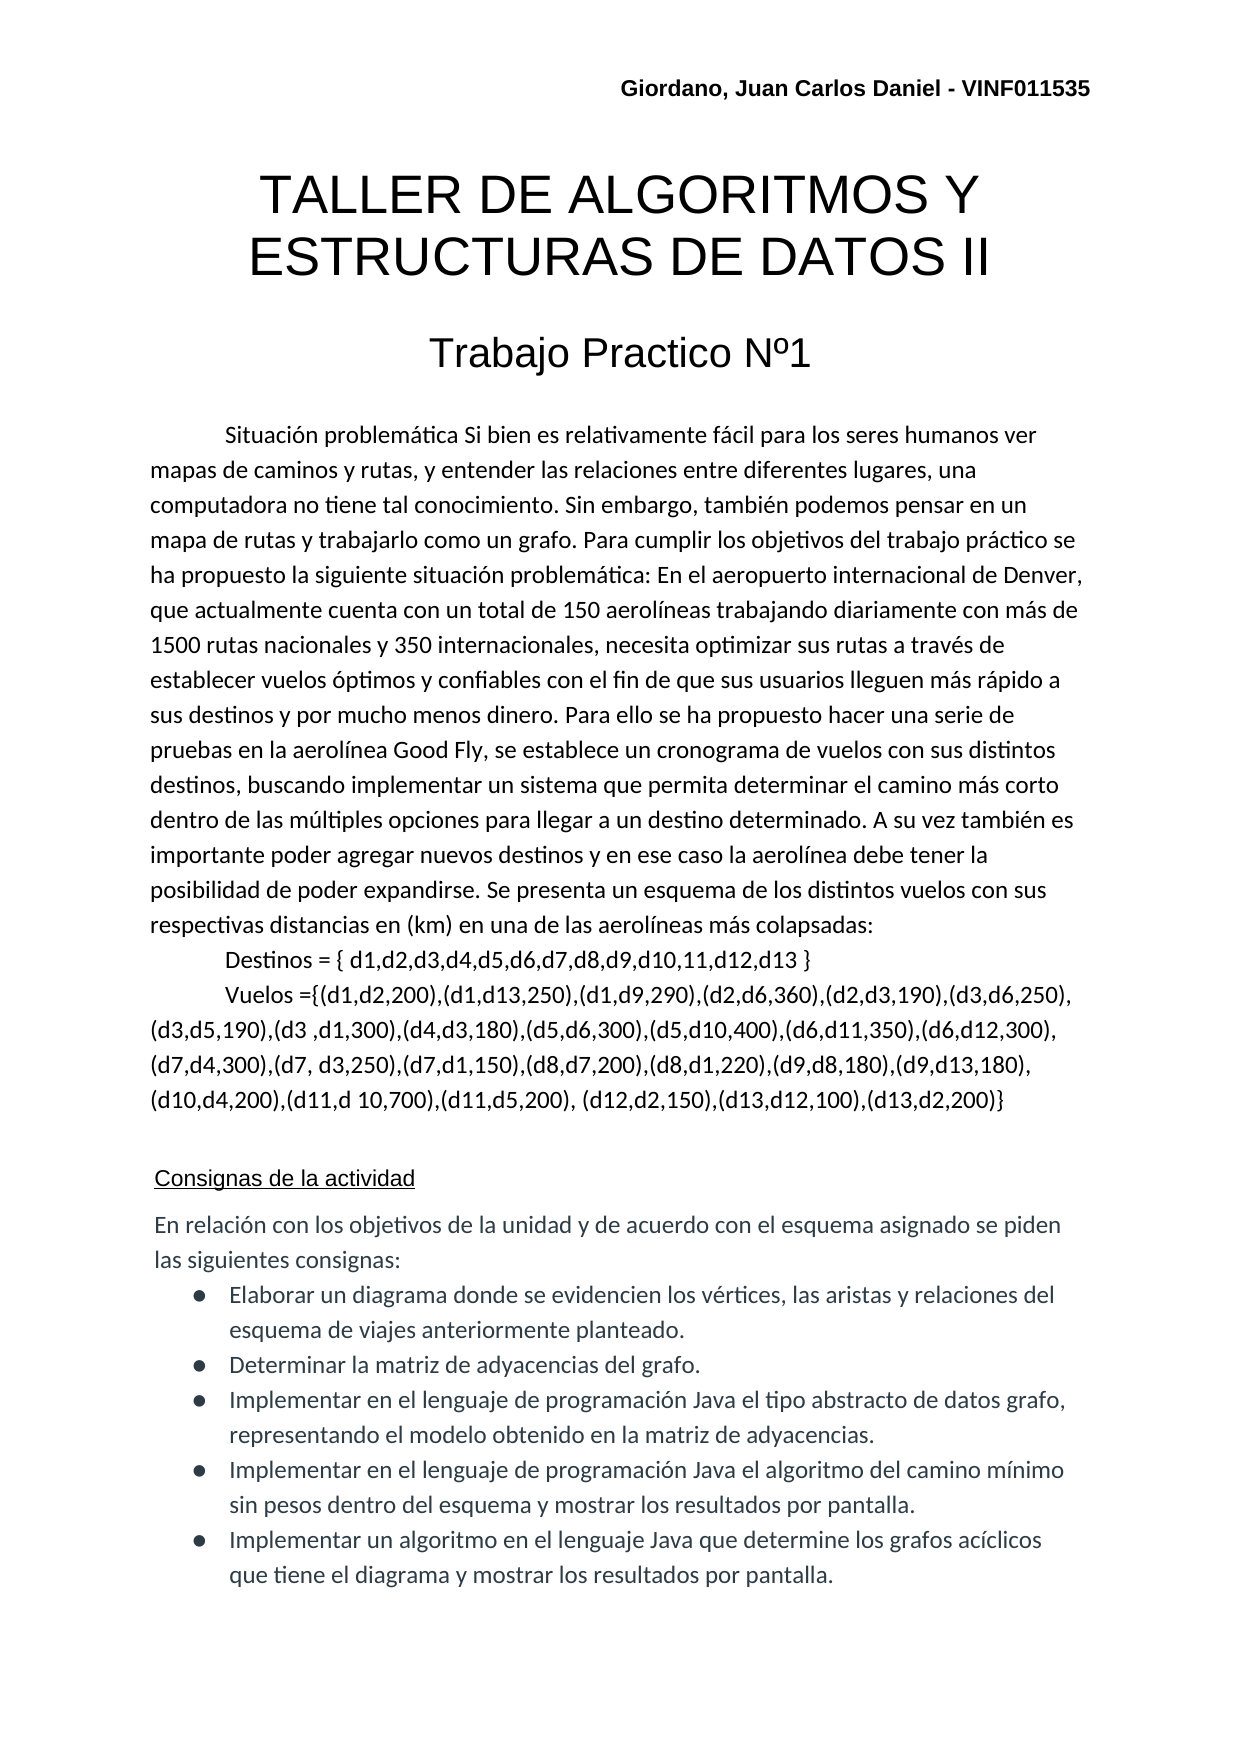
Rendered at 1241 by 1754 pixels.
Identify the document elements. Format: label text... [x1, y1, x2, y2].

subtitle Trabajo Practico Nº1 [150, 329, 1090, 377]
table_header Consignas de la actividad [150, 1154, 1090, 1205]
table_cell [150, 1205, 1091, 1598]
text Situación problemática Si bien es relativamente fácil para los seres humanos ver mapas de caminos y rutas, y entender las relaciones entre diferentes lugares, una computadora no tiene tal conocimiento. Sin embargo, también podemos pensar en un mapa de rutas y trabajarlo como un grafo. Para cumplir los objetivos del trabajo práctico se ha propuesto la siguiente situación problemática: En el aeropuerto internacional de Denver, que actualmente cuenta con un total de 150 aerolíneas trabajando diariamente con más de 1500 rutas nacionales y 350 internacionales, necesita optimizar sus rutas a través de establecer vuelos óptimos y confiables con el fin de que sus usuarios lleguen más rápido a sus destinos y por mucho menos dinero. Para ello se ha propuesto hacer una serie de pruebas en la aerolínea Good Fly, se establece un cronograma de vuelos con sus distintos destinos, buscando implementar un sistema que permita determinar el camino más corto dentro de las múltiples opciones para llegar a un destino determinado. A su vez también es importante poder agregar nuevos destinos y en ese caso la aerolínea debe tener la posibilidad de poder expandirse. Se presenta un esquema de los distintos vuelos con sus respectivas distancias en (km) en una de las aerolíneas más colapsadas: [150, 419, 1090, 940]
title TALLER DE ALGORITMOS Y ESTRUCTURAS DE DATOS II [150, 162, 1090, 287]
text Vuelos ={(d1,d2,200),(d1,d13,250),(d1,d9,290),(d2,d6,360),(d2,d3,190),(d3,d6,250),(d3,d5,190),(d3 ,d1,300),(d4,d3,180),(d5,d6,300),(d5,d10,400),(d6,d11,350),(d6,d12,300),(d7,d4,300),(d7, d3,250),(d7,d1,150),(d8,d7,200),(d8,d1,220),(d9,d8,180),(d9,d13,180),(d10,d4,200),(d11,d 10,700),(d11,d5,200), (d12,d2,150),(d13,d12,100),(d13,d2,200)} [150, 979, 1090, 1115]
text Destinos = { d1,d2,d3,d4,d5,d6,d7,d8,d9,d10,11,d12,d13 } [150, 944, 1090, 975]
